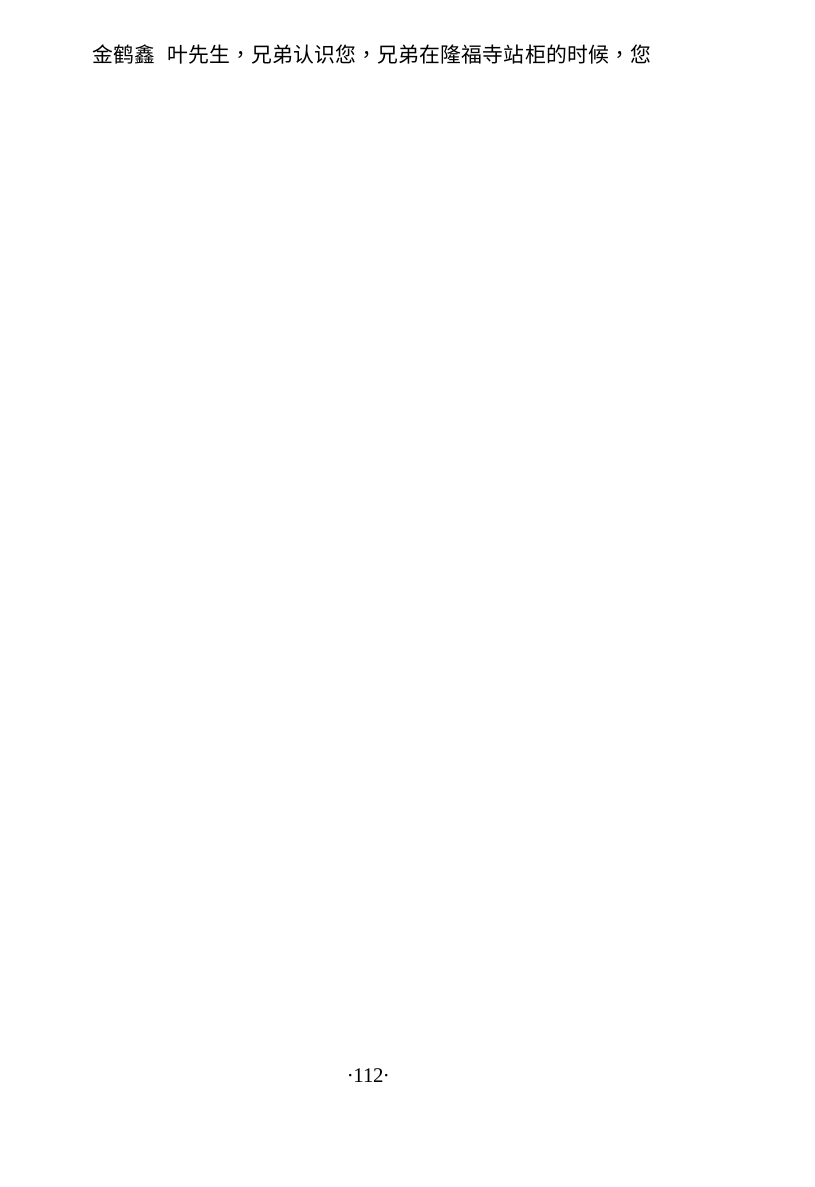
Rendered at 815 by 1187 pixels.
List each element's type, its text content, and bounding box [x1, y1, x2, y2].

text 金鹤鑫 叶先生，兄弟认识您，兄弟在隆福寺站柜的时候，您 [93, 42, 692, 67]
